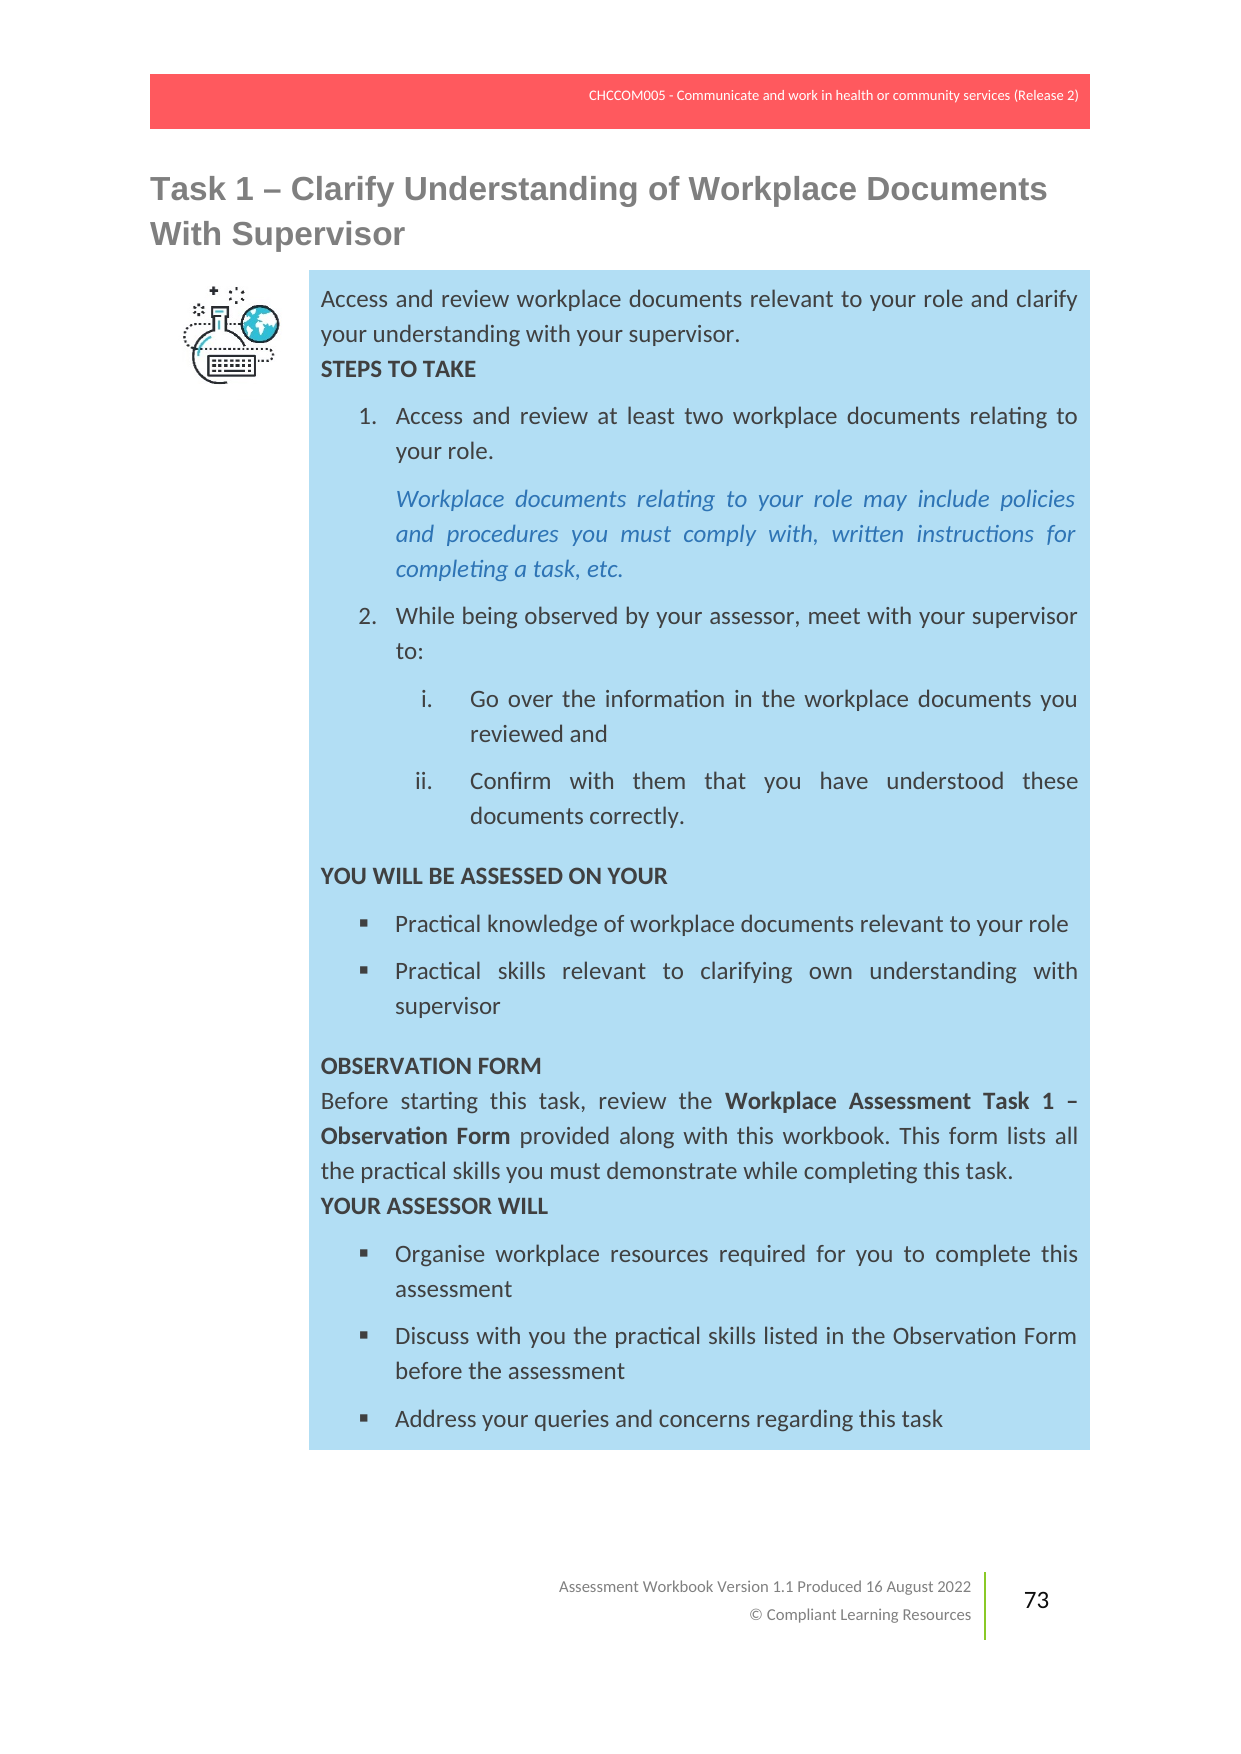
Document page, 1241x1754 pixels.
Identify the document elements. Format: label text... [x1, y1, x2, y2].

table_header [150, 270, 309, 1450]
picture [173, 282, 286, 400]
subtitle Task 1 – Clarify Understanding of Workplace Documents With Supervisor [150, 169, 1090, 252]
table_header Access and review workplace documents relevant to your role and clarify your understanding with your supervisor. STEPS TO TAKE Access and review at least two workplace documents relating to your role. Workplace documents relating to your role may include policies and procedures you must comply with, written instructions for completing a task, etc. While being observed by your assessor, meet with your supervisor to: Go over the information in the workplace documents you reviewed and Confirm with them that you have understood these documents correctly. YOU WILL BE ASSESSED ON YOUR Practical knowledge of workplace documents relevant to your role Practical skills relevant to clarifying own understanding with supervisor OBSERVATION FORM Before starting this task, review the Workplace Assessment Task 1 – Observation Form provided along with this workbook. This form lists all the practical skills you must demonstrate while completing this task. YOUR ASSESSOR WILL Organise workplace resources required for you to complete this assessment Discuss with you the practical skills listed in the Observation Form before the assessment Address your queries and concerns regarding this task [309, 270, 1090, 1450]
